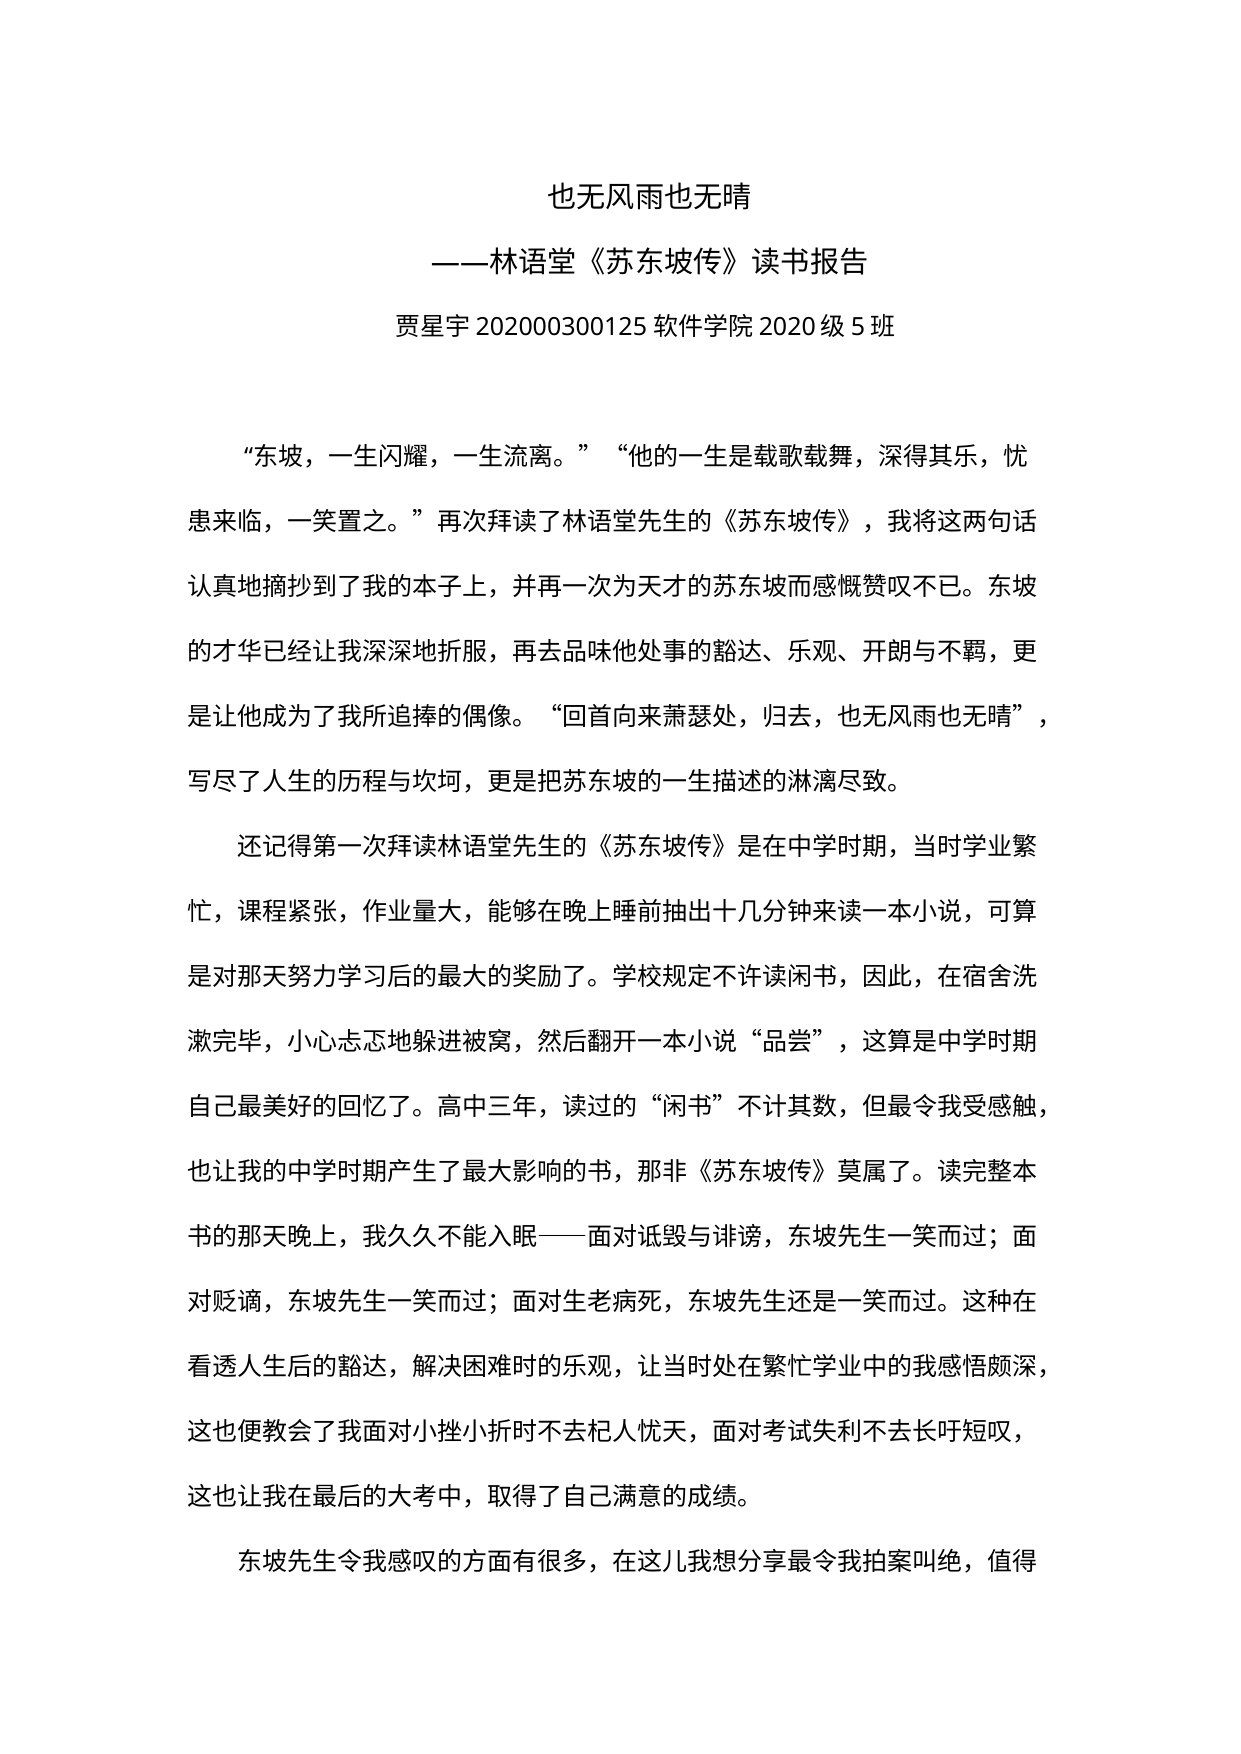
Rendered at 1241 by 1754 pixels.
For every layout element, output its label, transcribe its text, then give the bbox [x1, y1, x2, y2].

text “东坡，一生闪耀，一生流离。”“他的一生是载歌载舞，深得其乐，忧患来临，一笑置之。”再次拜读了林语堂先生的《苏东坡传》，我将这两句话认真地摘抄到了我的本子上，并再一次为天才的苏东坡而感慨赞叹不已。东坡的才华已经让我深深地折服，再去品味他处事的豁达、乐观、开朗与不羁，更是让他成为了我所追捧的偶像。“回首向来萧瑟处，归去，也无风雨也无晴”，写尽了人生的历程与坎坷，更是把苏东坡的一生描述的淋漓尽致。 [187, 422, 1053, 812]
text 还记得第一次拜读林语堂先生的《苏东坡传》是在中学时期，当时学业繁忙，课程紧张，作业量大，能够在晚上睡前抽出十几分钟来读一本小说，可算是对那天努力学习后的最大的奖励了。学校规定不许读闲书，因此，在宿舍洗漱完毕，小心忐忑地躲进被窝，然后翻开一本小说“品尝”，这算是中学时期自己最美好的回忆了。高中三年，读过的“闲书”不计其数，但最令我受感触，也让我的中学时期产生了最大影响的书，那非《苏东坡传》莫属了。读完整本书的那天晚上，我久久不能入眠——面对诋毁与诽谤，东坡先生一笑而过；面对贬谪，东坡先生一笑而过；面对生老病死，东坡先生还是一笑而过。这种在看透人生后的豁达，解决困难时的乐观，让当时处在繁忙学业中的我感悟颇深，这也便教会了我面对小挫小折时不去杞人忧天，面对考试失利不去长吁短叹，这也让我在最后的大考中，取得了自己满意的成绩。 [187, 812, 1053, 1527]
text 也无风雨也无晴 [187, 162, 1053, 227]
text ——林语堂《苏东坡传》读书报告 [187, 227, 1053, 292]
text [187, 1527, 1053, 1592]
text 贾星宇202000300125 软件学院2020级5班 [187, 292, 1053, 357]
